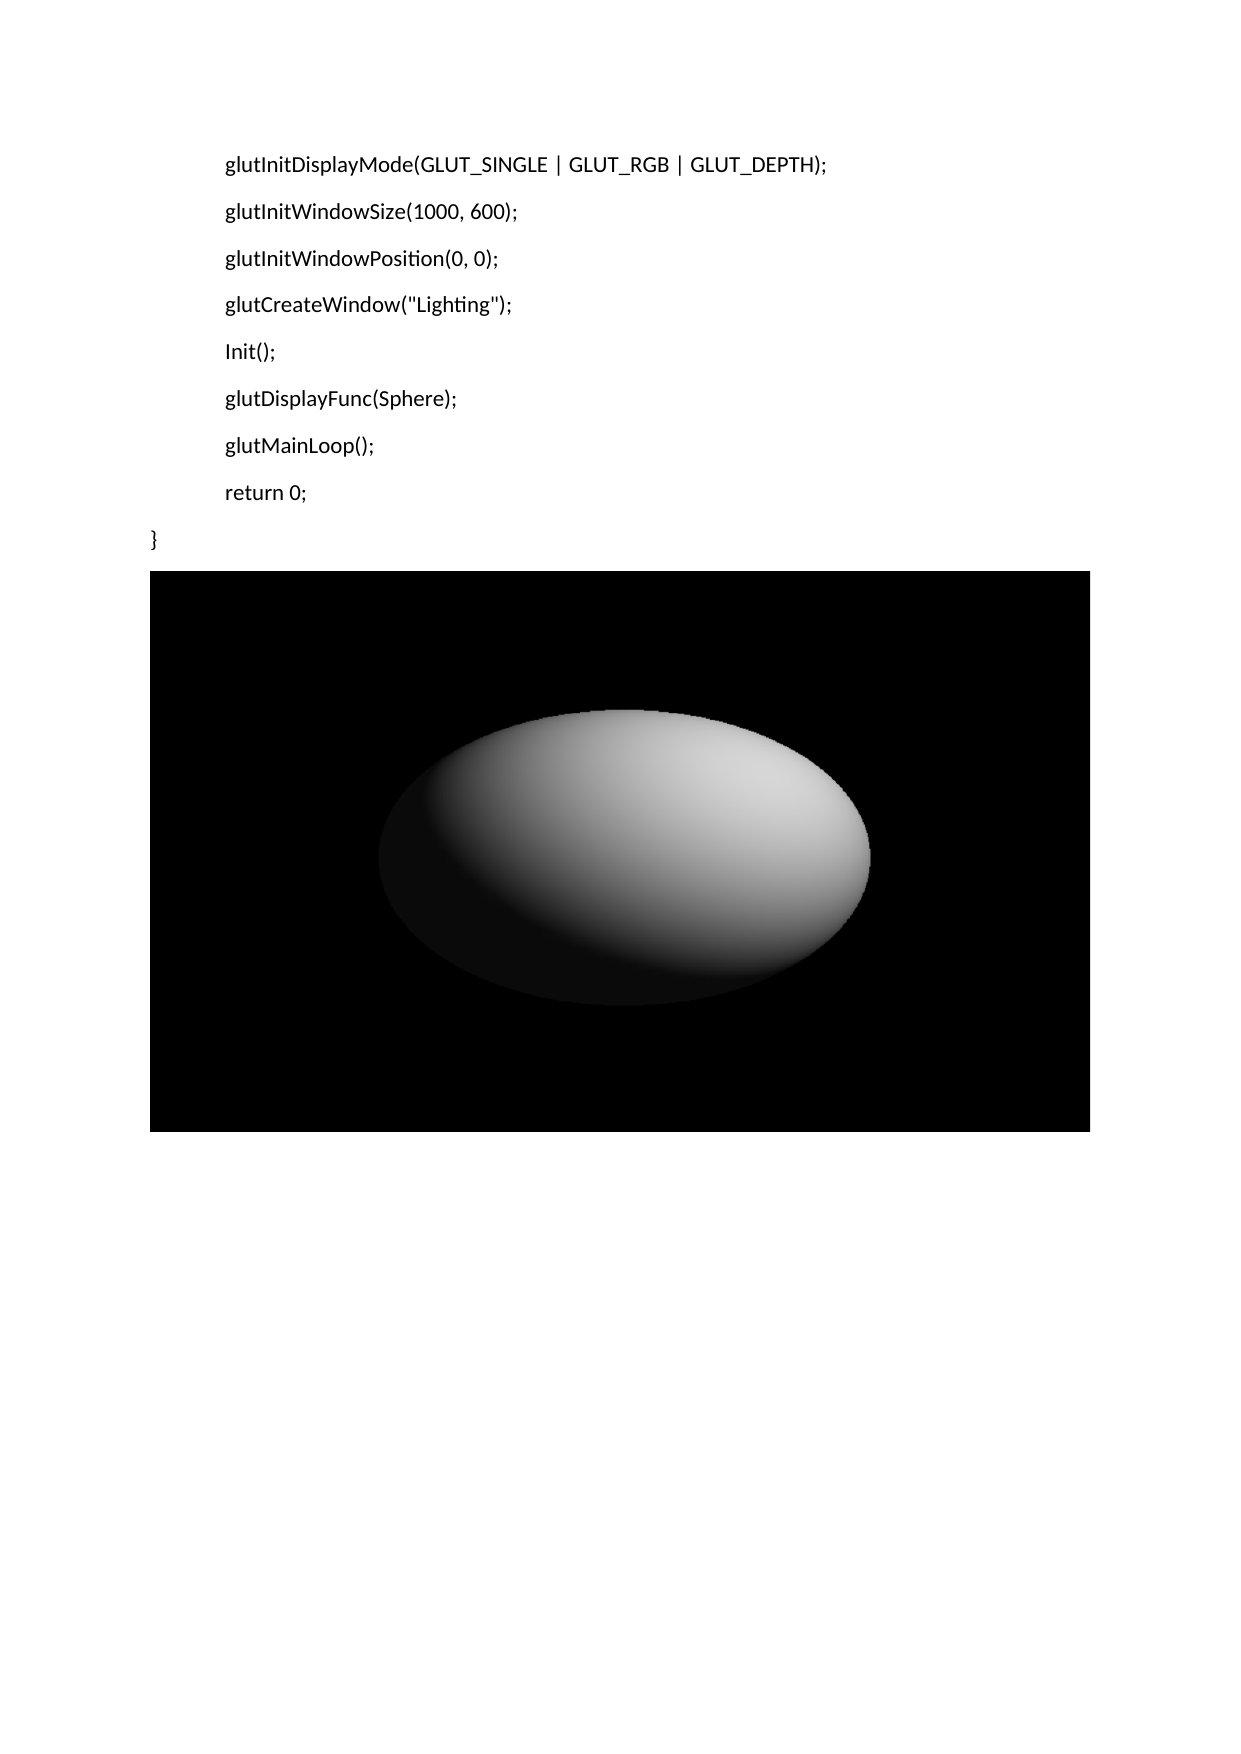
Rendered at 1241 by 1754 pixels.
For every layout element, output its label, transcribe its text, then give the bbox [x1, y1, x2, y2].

text glutMainLoop(); [150, 431, 1090, 459]
text glutInitDisplayMode(GLUT_SINGLE | GLUT_RGB | GLUT_DEPTH); [150, 150, 1090, 178]
text Init(); [150, 337, 1090, 366]
text } [150, 525, 1090, 553]
text glutInitWindowPosition(0, 0); [150, 244, 1090, 272]
text glutCreateWindow("Lighting"); [150, 291, 1090, 319]
text glutInitWindowSize(1000, 600); [150, 197, 1090, 225]
text return 0; [150, 478, 1090, 506]
picture [150, 571, 1091, 1132]
text glutDisplayFunc(Sphere); [150, 384, 1090, 412]
